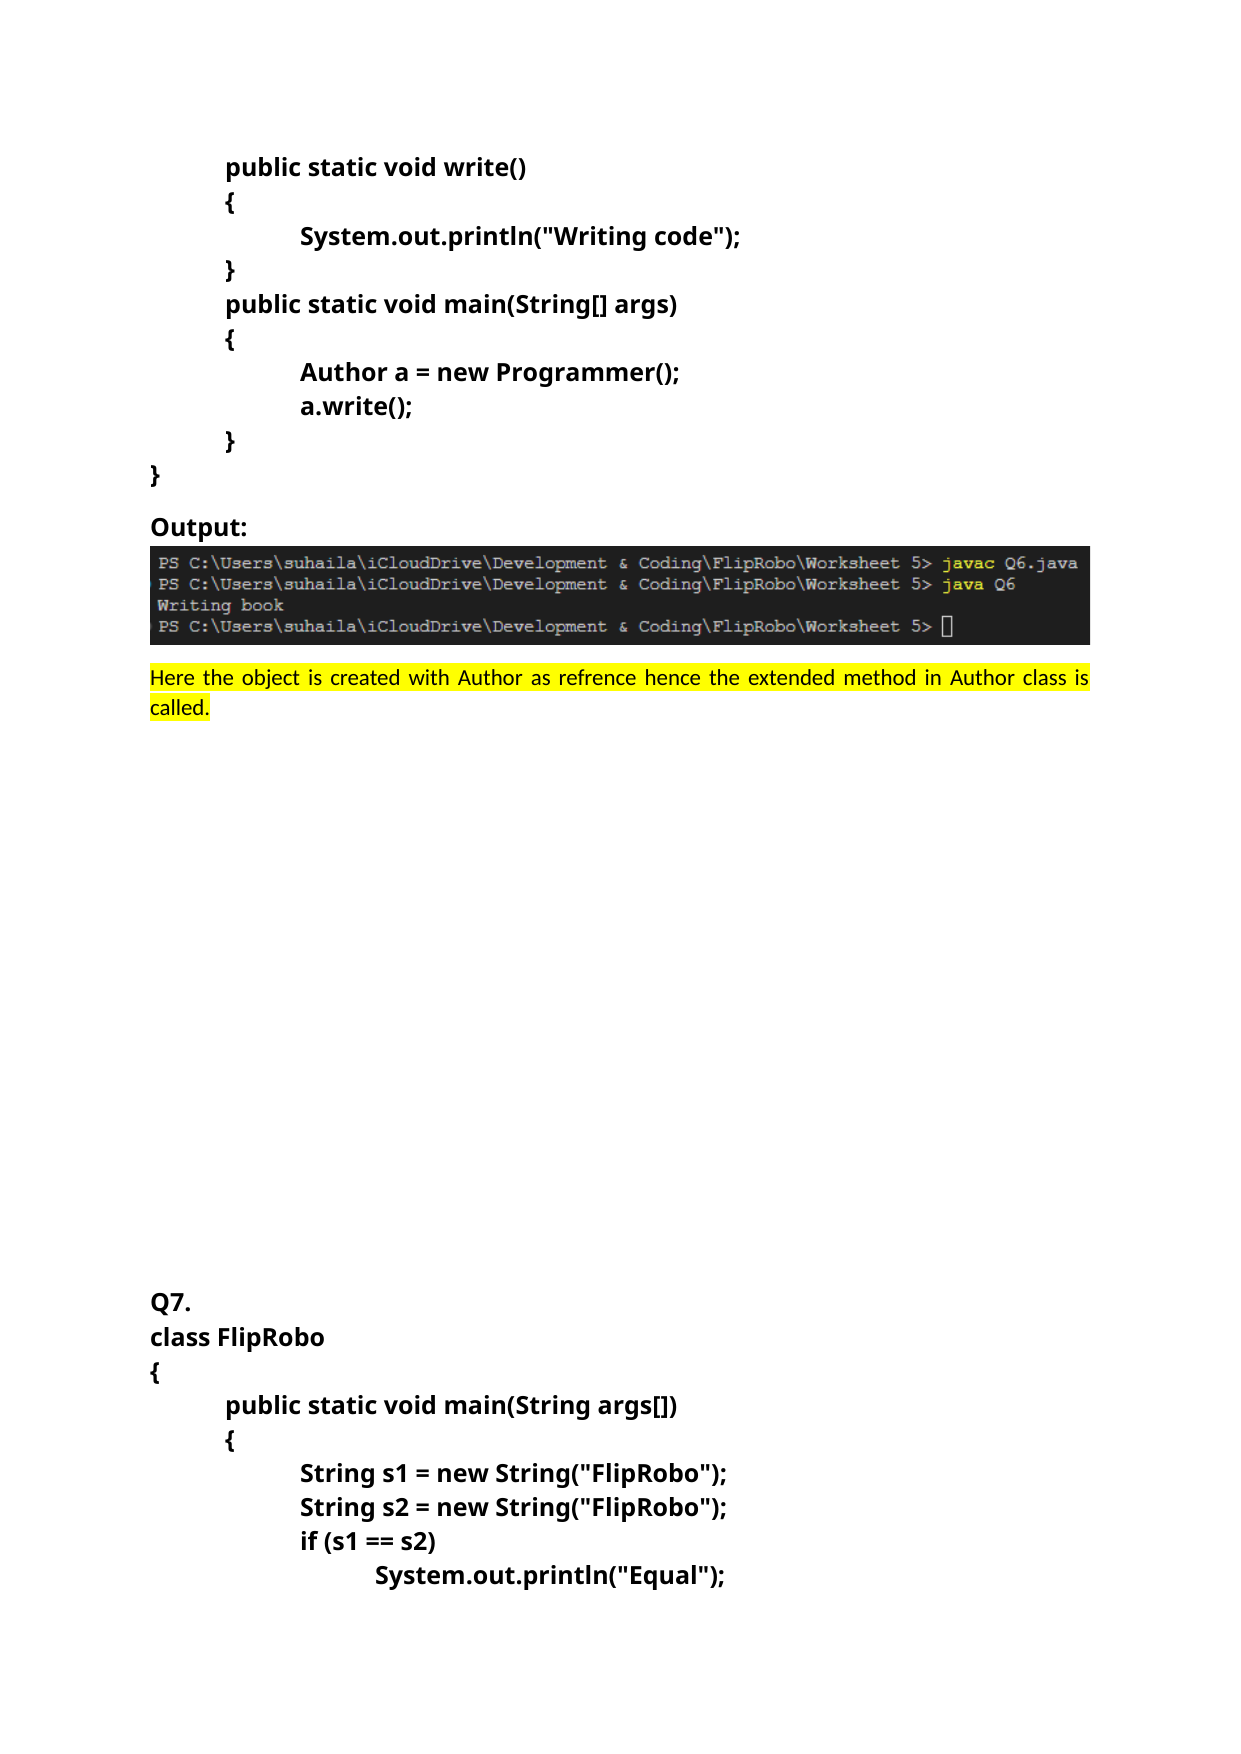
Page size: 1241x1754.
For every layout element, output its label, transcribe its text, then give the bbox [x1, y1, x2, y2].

text a.write(); [225, 388, 1090, 422]
text Output: [150, 510, 1090, 546]
picture [150, 546, 1091, 645]
text { [150, 1421, 1090, 1455]
text public static void write() [150, 150, 1090, 184]
text { [150, 1353, 1090, 1387]
text } [150, 422, 1090, 457]
text if (s1 == s2) [225, 1523, 1090, 1558]
text Here the object is created with Author as refrence hence the extended method in Author class is called. [150, 691, 1090, 721]
text class FlipRobo [150, 1319, 1090, 1353]
text String s2 = new String("FlipRobo"); [225, 1489, 1090, 1523]
text Q7. [150, 1285, 1090, 1319]
text String s1 = new String("FlipRobo"); [225, 1455, 1090, 1489]
text } [150, 252, 1090, 286]
text } [150, 457, 1090, 491]
text public static void main(String args[]) [150, 1387, 1090, 1421]
text System.out.println("Equal"); [300, 1558, 1090, 1592]
text { [150, 320, 1090, 354]
text { [150, 184, 1090, 218]
text System.out.println("Writing code"); [225, 218, 1090, 252]
text Author a = new Programmer(); [225, 354, 1090, 388]
text public static void main(String[] args) [150, 286, 1090, 320]
